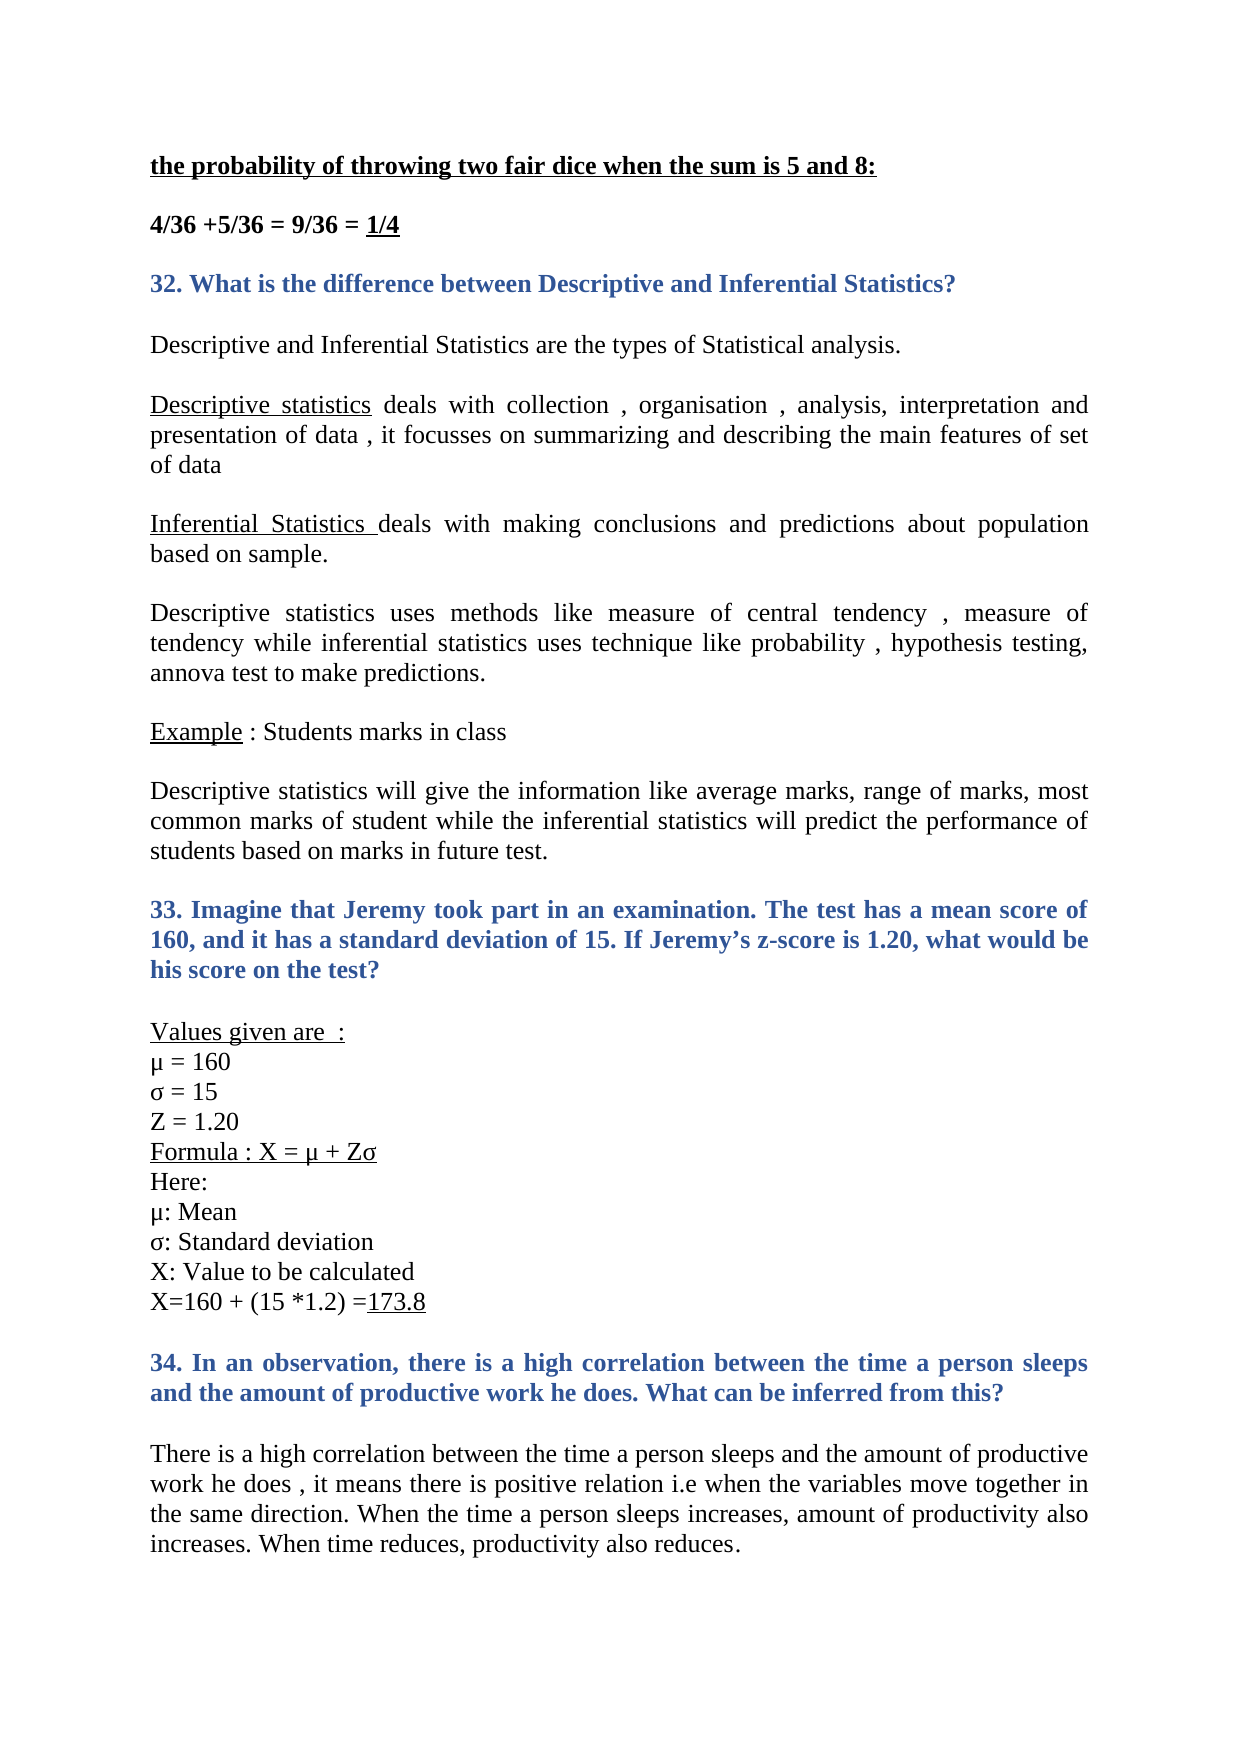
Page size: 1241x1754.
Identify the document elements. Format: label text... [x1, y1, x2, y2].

subtitle 4/36 +5/36 = 9/36 = 1/4 [150, 209, 1090, 239]
text 33. Imagine that Jeremy took part in an examination. The test has a mean score of 160, and it has a standard deviation of 15. If Jeremy’s z-score is 1.20, what would be his score on the test? [150, 894, 1090, 984]
subtitle There is a high correlation between the time a person sleeps and the amount of productive work he does , it means there is positive relation i.e when the variables move together in the same direction. When the time a person sleeps increases, amount of productivity also increases. When time reduces, productivity also reduces. [150, 1438, 1090, 1558]
text σ = 15 [150, 1076, 1090, 1106]
subtitle Descriptive statistics uses methods like measure of central tendency , measure of tendency while inferential statistics uses technique like probability , hypothesis testing, annova test to make predictions. [150, 597, 1090, 687]
subtitle Descriptive statistics will give the information like average marks, range of marks, most common marks of student while the inferential statistics will predict the performance of students based on marks in future test. [150, 775, 1090, 865]
text μ: Mean [150, 1196, 1090, 1226]
subtitle Example : Students marks in class [150, 716, 1090, 746]
text 32. What is the difference between Descriptive and Inferential Statistics? [150, 268, 1090, 298]
text μ = 160 [150, 1046, 1090, 1076]
subtitle Descriptive and Inferential Statistics are the types of Statistical analysis. [150, 329, 1090, 359]
subtitle the probability of throwing two fair dice when the sum is 5 and 8: [150, 150, 1090, 180]
subtitle Descriptive statistics deals with collection , organisation , analysis, interpretation and presentation of data , it focusses on summarizing and describing the main features of set of data [150, 389, 1090, 479]
subtitle Inferential Statistics deals with making conclusions and predictions about population based on sample. [150, 508, 1090, 568]
text X=160 + (15 *1.2) =173.8 [150, 1286, 1090, 1316]
text Formula : X = μ + Zσ [150, 1136, 1090, 1166]
text 34. In an observation, there is a high correlation between the time a person sleeps and the amount of productive work he does. What can be inferred from this? [150, 1347, 1090, 1407]
text Here: [150, 1166, 1090, 1196]
text Values given are : [150, 1016, 1090, 1046]
text Z = 1.20 [150, 1106, 1090, 1136]
text X: Value to be calculated [150, 1256, 1090, 1286]
text σ: Standard deviation [150, 1226, 1090, 1256]
